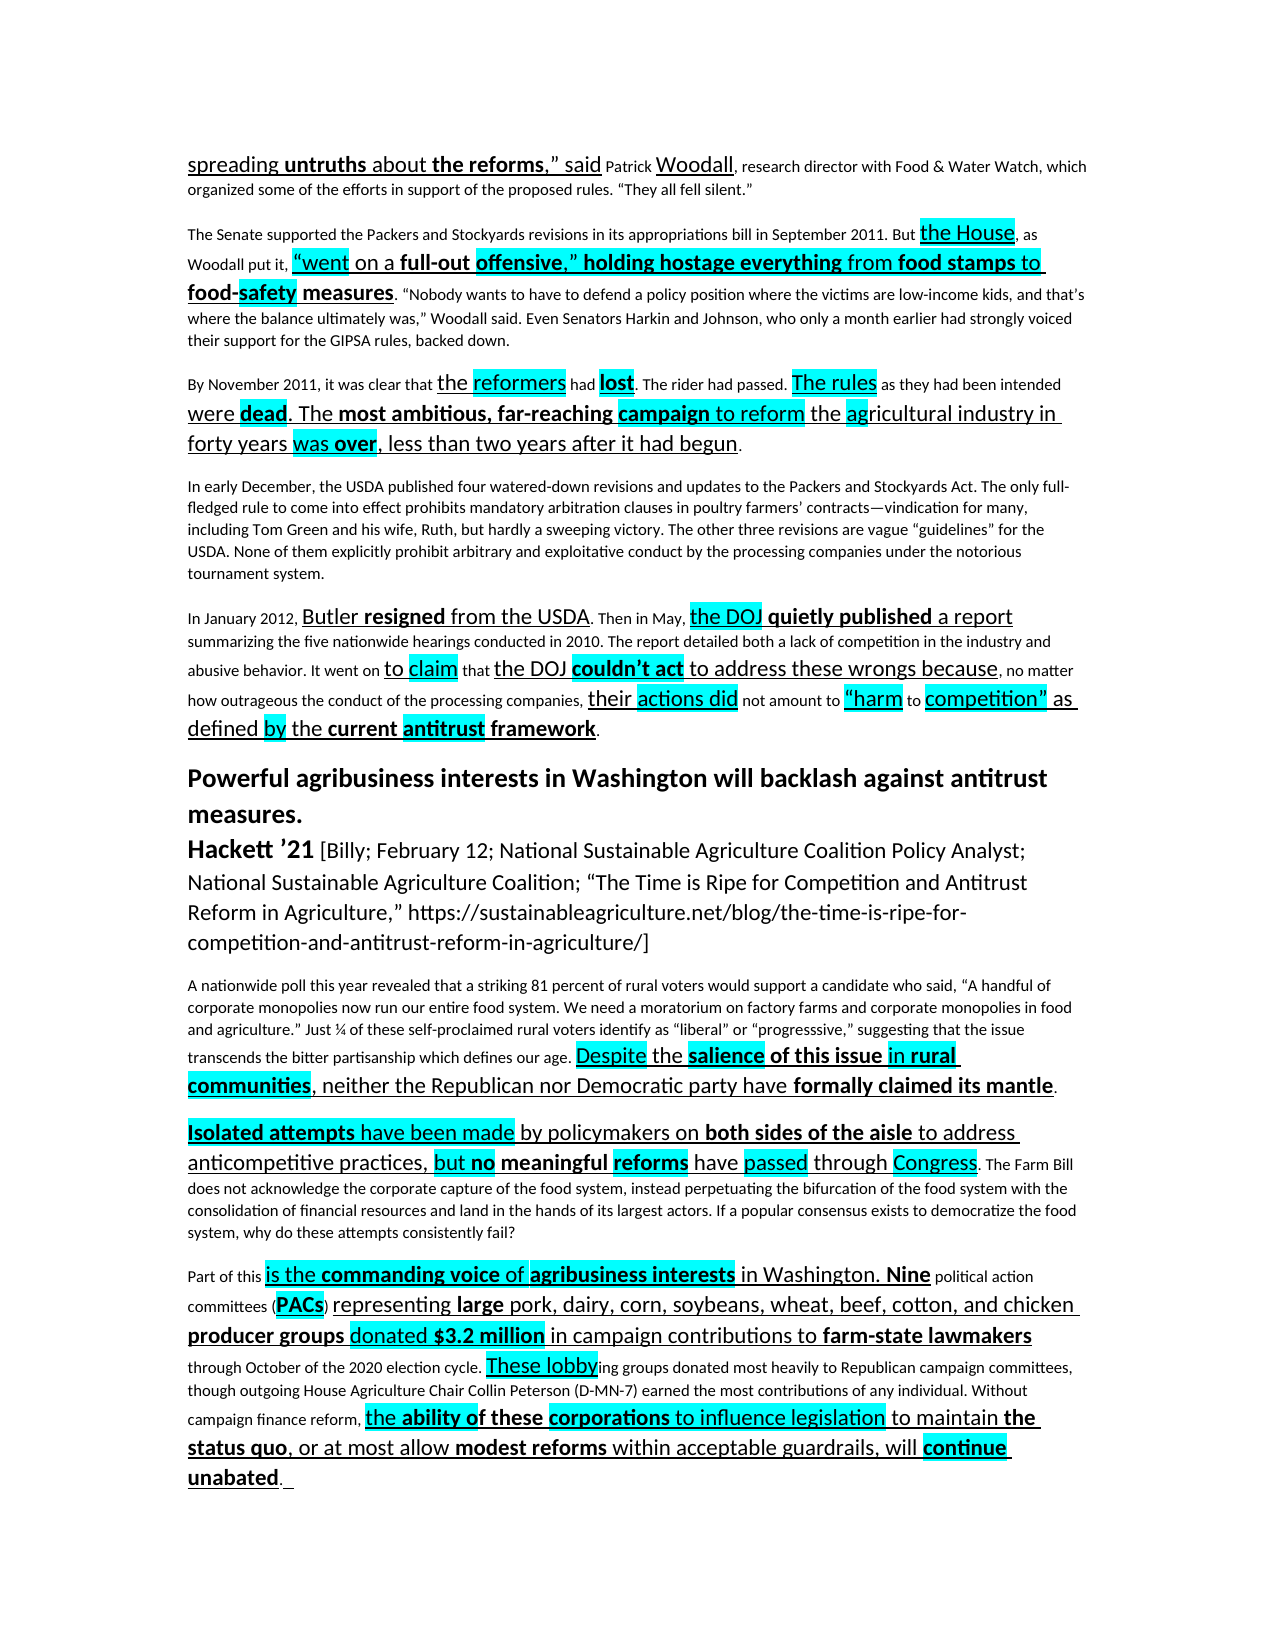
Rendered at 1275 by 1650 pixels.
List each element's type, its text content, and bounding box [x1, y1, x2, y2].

text By November 2011, it was clear that the reformers had lost. The rider had passed. The rules as they had been intended were dead. The most ambitious, far-reaching campaign to reform the agricultural industry in forty years was over, less than two years after it had begun. [187, 368, 1087, 457]
text Hackett ’21 [Billy; February 12; National Sustainable Agriculture Coalition Policy Analyst; National Sustainable Agriculture Coalition; “The Time is Ripe for Competition and Antitrust Reform in Agriculture,” https://sustainableagriculture.net/blog/the-time-is-ripe-for-competition-and-antitrust-reform-in-agriculture/] [187, 832, 1087, 956]
text A nationwide poll this year revealed that a striking 81 percent of rural voters would support a candidate who said, “A handful of corporate monopolies now run our entire food system. We need a moratorium on factory farms and corporate monopolies in food and agriculture.” Just ¼ of these self-proclaimed rural voters identify as “liberal” or “progresssive,” suggesting that the issue transcends the bitter partisanship which defines our age. Despite the salience of this issue in rural communities, neither the Republican nor Democratic party have formally claimed its mantle. [187, 975, 1087, 1099]
text The Senate supported the Packers and Stockyards revisions in its appropriations bill in September 2011. But the House, as Woodall put it, “went on a full-out offensive,” holding hostage everything from food stamps to food-safety measures. “Nobody wants to have to defend a policy position where the victims are low-income kids, and that’s where the balance ultimately was,” Woodall said. Even Senators Harkin and Johnson, who only a month earlier had strongly voiced their support for the GIPSA rules, backed down. [187, 218, 1087, 350]
subtitle Powerful agribusiness interests in Washington will backlash against antitrust measures. [187, 761, 1087, 830]
text In early December, the USDA published four watered-down revisions and updates to the Packers and Stockyards Act. The only full-fledged rule to come into effect prohibits mandatory arbitration clauses in poultry farmers’ contracts—vindication for many, including Tom Green and his wife, Ruth, but hardly a sweeping victory. The other three revisions are vague “guidelines” for the USDA. None of them explicitly prohibit arbitrary and exploitative conduct by the processing companies under the notorious tournament system. [187, 476, 1087, 584]
text Isolated attempts have been made by policymakers on both sides of the aisle to address anticompetitive practices, but no meaningful reforms have passed through Congress. The Farm Bill does not acknowledge the corporate capture of the food system, instead perpetuating the bifurcation of the food system with the consolidation of financial resources and land in the hands of its largest actors. If a popular consensus exists to democratize the food system, why do these attempts consistently fail? [187, 1118, 1087, 1242]
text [187, 150, 1087, 200]
text In January 2012, Butler resigned from the USDA. Then in May, the DOJ quietly published a report summarizing the five nationwide hearings conducted in 2010. The report detailed both a lack of competition in the industry and abusive behavior. It went on to claim that the DOJ couldn’t act to address these wrongs because, no matter how outrageous the conduct of the processing companies, their actions did not amount to “harm to competition” as defined by the current antitrust framework. [187, 602, 1087, 742]
text Part of this is the commanding voice of agribusiness interests in Washington. Nine political action committees (PACs) representing large pork, dairy, corn, soybeans, wheat, beef, cotton, and chicken producer groups donated $3.2 million in campaign contributions to farm-state lawmakers through October of the 2020 election cycle. These lobbying groups donated most heavily to Republican campaign committees, though outgoing House Agriculture Chair Collin Peterson (D-MN-7) earned the most contributions of any individual. Without campaign finance reform, the ability of these corporations to influence legislation to maintain the status quo, or at most allow modest reforms within acceptable guardrails, will continue unabated. [187, 1260, 1087, 1492]
